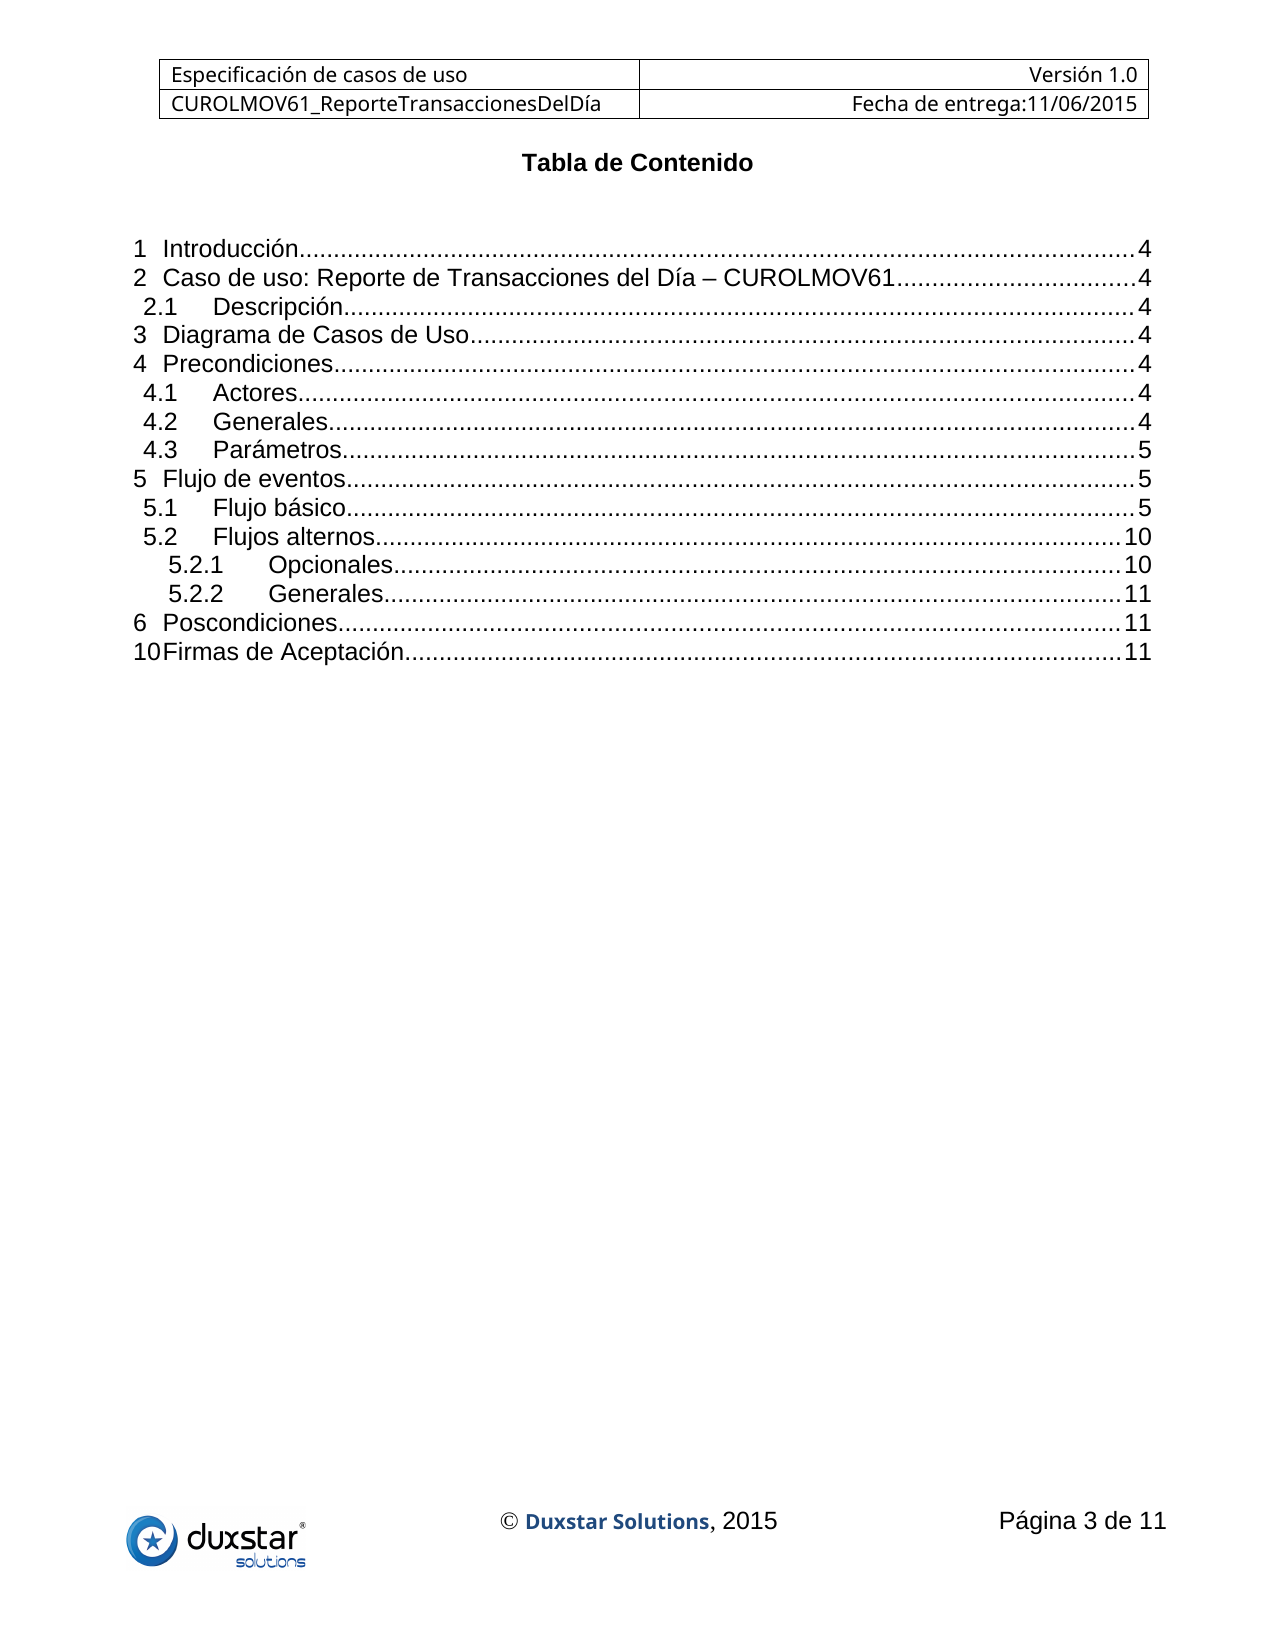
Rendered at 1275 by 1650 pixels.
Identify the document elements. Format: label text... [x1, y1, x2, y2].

text 4.3 Parámetros 5 [143, 435, 1157, 464]
text 5.1 Flujo básico 5 [143, 493, 1157, 522]
text 4 Precondiciones 4 [133, 349, 1157, 378]
text 1 Introducción 4 [133, 234, 1157, 263]
text 3 Diagrama de Casos de Uso 4 [133, 320, 1157, 349]
text 5.2.1 Opcionales 10 [168, 550, 1157, 579]
text 5.2 Flujos alternos 10 [143, 522, 1157, 550]
title Tabla de Contenido [118, 148, 1157, 177]
text 6 Poscondiciones 11 [133, 608, 1157, 637]
text 5.2.2 Generales 11 [168, 579, 1157, 608]
text 5 Flujo de eventos 5 [133, 464, 1157, 493]
text 2 Caso de uso: Reporte de Transacciones del Día – CUROLMOV61 4 [133, 263, 1157, 292]
text 4.2 Generales 4 [143, 407, 1157, 435]
text 2.1 Descripción 4 [143, 292, 1157, 320]
text 4.1 Actores 4 [143, 378, 1157, 407]
picture [126, 1506, 306, 1571]
text 10 Firmas de Aceptación 11 [133, 637, 1157, 665]
